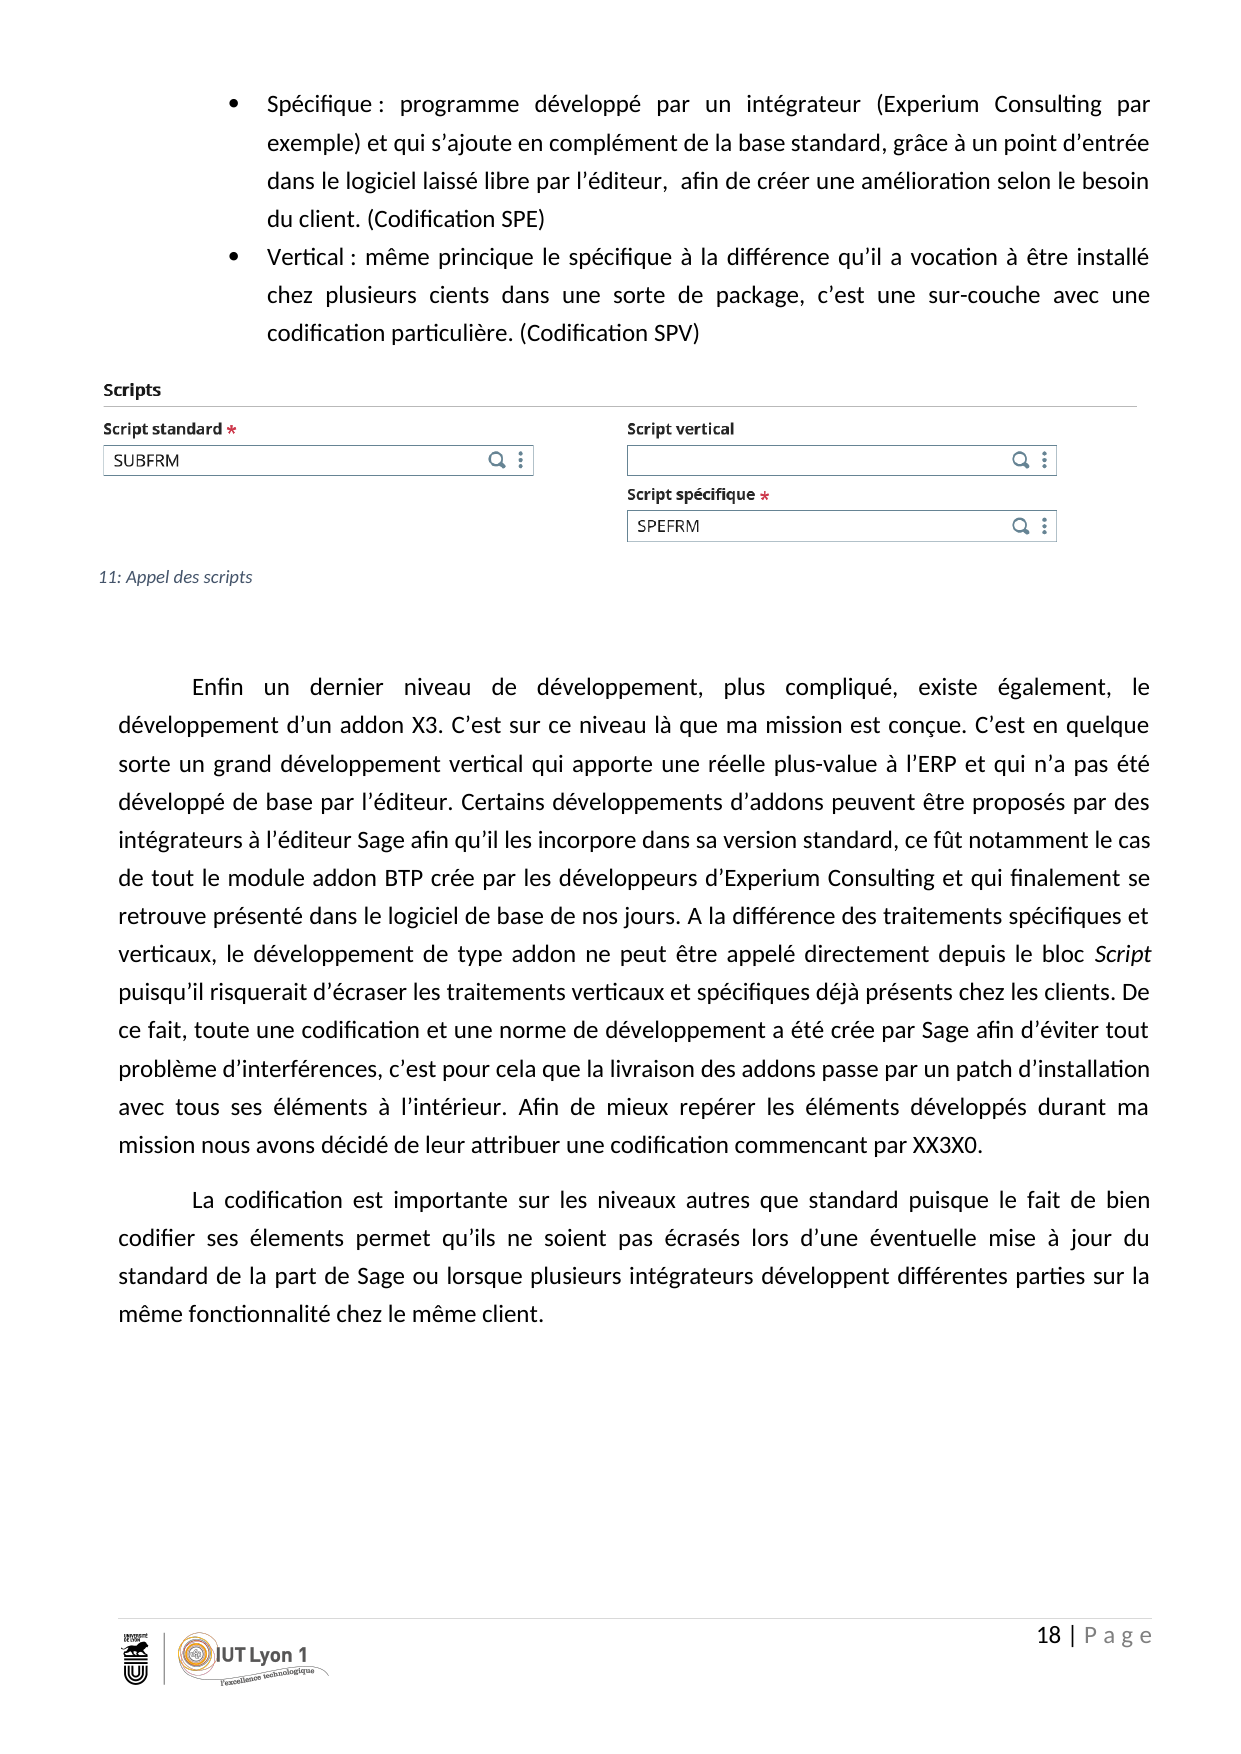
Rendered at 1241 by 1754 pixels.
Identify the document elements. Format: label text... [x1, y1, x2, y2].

text La codification est importante sur les niveaux autres que standard puisque le fait de bien codifier ses élements permet qu’ils ne soient pas écrasés lors d’une éventuelle mise à jour du standard de la part de Sage ou lorsque plusieurs intégrateurs développent différentes parties sur la même fonctionnalité chez le même client. [118, 1184, 1152, 1329]
picture [118, 1622, 331, 1694]
text Enfin un dernier niveau de développement, plus compliqué, existe également, le développement d’un addon X3. C’est sur ce niveau là que ma mission est conçue. C’est en quelque sorte un grand développement vertical qui apporte une réelle plus-value à l’ERP et qui n’a pas été développé de base par l’éditeur. Certains développements d’addons peuvent être proposés par des intégrateurs à l’éditeur Sage afin qu’il les incorpore dans sa version standard, ce fût notamment le cas de tout le module addon BTP crée par les développeurs d’Experium Consulting et qui finalement se retrouve présenté dans le logiciel de base de nos jours. A la différence des traitements spécifiques et verticaux, le développement de type addon ne peut être appelé directement depuis le bloc Script puisqu’il risquerait d’écraser les traitements verticaux et spécifiques déjà présents chez les clients. De ce fait, toute une codification et une norme de développement a été crée par Sage afin d’éviter tout problème d’interférences, c’est pour cela que la livraison des addons passe par un patch d’installation avec tous ses éléments à l’intérieur. Afin de mieux repérer les éléments développés durant ma mission nous avons décidé de leur attribuer une codification commencant par XX3X0. [118, 372, 1152, 1159]
list Spécifique : programme développé par un intégrateur (Experium Consulting par exemple) et qui s’ajoute en complément de la base standard, grâce à un point d’entrée dans le logiciel laissé libre par l’éditeur, afin de créer une amélioration selon le besoin du client. (Codification SPE) [229, 89, 1152, 233]
list Vertical : même princique le spécifique à la différence qu’il a vocation à être installé chez plusieurs cients dans une sorte de package, c’est une sur-couche avec une codification particulière. (Codification SPV) [229, 241, 1152, 348]
picture [103, 379, 1137, 557]
